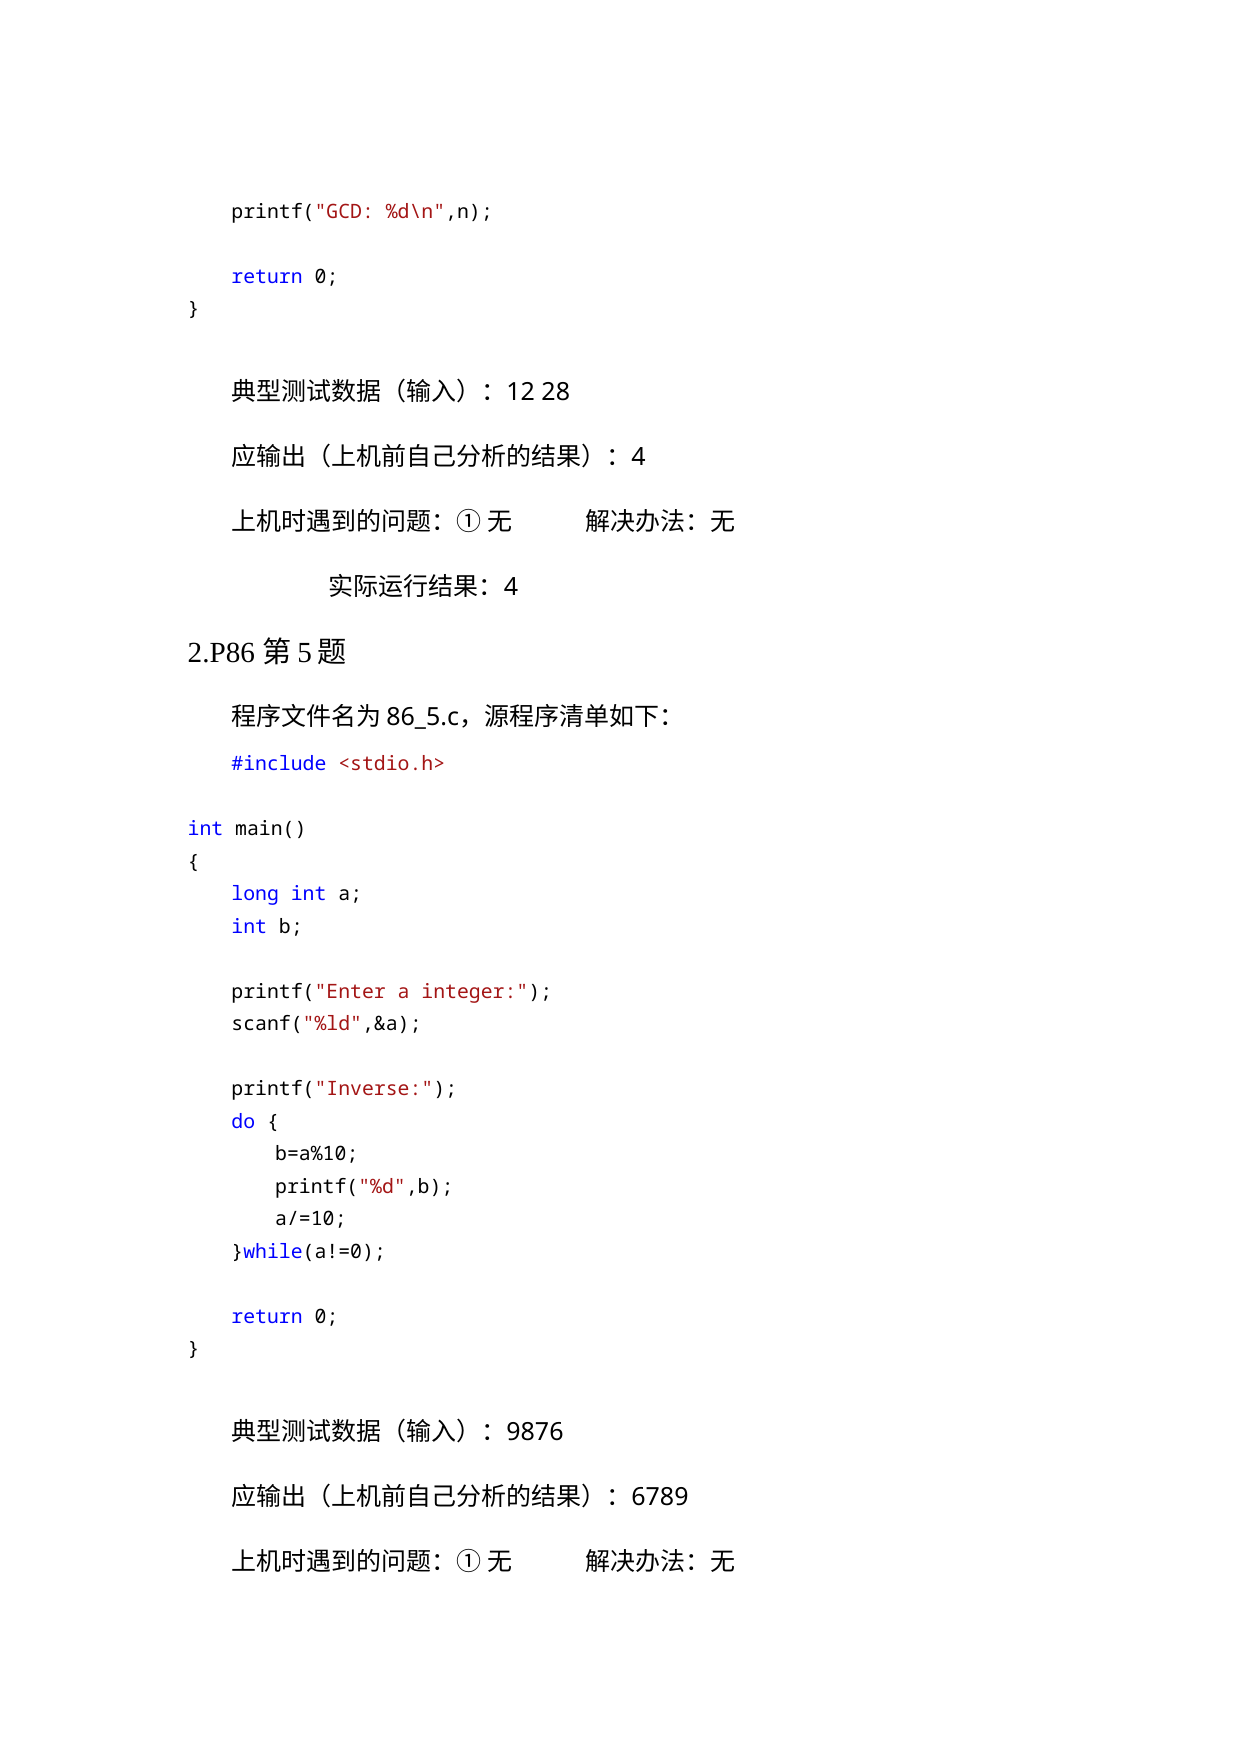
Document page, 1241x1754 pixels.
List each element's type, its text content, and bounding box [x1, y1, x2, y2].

text a/=10; [187, 1202, 1053, 1234]
text 应输出（上机前自己分析的结果）：6789 [187, 1462, 1053, 1527]
text printf("Inverse:"); [187, 1072, 1053, 1104]
text 程序文件名为86_5.c，源程序清单如下： [187, 682, 1053, 747]
text 2.P86 第5题 [187, 617, 1053, 682]
text 实际运行结果：4 [187, 552, 1053, 617]
text 典型测试数据（输入）：9876 [187, 1397, 1053, 1462]
text scanf("%ld",&a); [187, 1007, 1053, 1039]
text 上机时遇到的问题：① 无 解决办法：无 [187, 1527, 1053, 1592]
text #include <stdio.h> [187, 747, 1053, 779]
text printf("Enter a integer:"); [187, 974, 1053, 1007]
text int b; [187, 909, 1053, 942]
text long int a; [187, 877, 1053, 909]
text return 0; [187, 259, 1053, 292]
text }while(a!=0); [187, 1234, 1053, 1267]
text 上机时遇到的问题：① 无 解决办法：无 [187, 487, 1053, 552]
text int main() [187, 812, 1053, 844]
text printf("%d",b); [187, 1169, 1053, 1202]
text 典型测试数据（输入）：12 28 [187, 357, 1053, 422]
text b=a%10; [187, 1137, 1053, 1169]
text 应输出（上机前自己分析的结果）：4 [187, 422, 1053, 487]
text return 0; [187, 1299, 1053, 1332]
text } [187, 1332, 1053, 1364]
text printf("GCD: %d\n",n); [187, 194, 1053, 227]
text { [187, 844, 1053, 877]
text do { [187, 1104, 1053, 1137]
text } [187, 292, 1053, 324]
